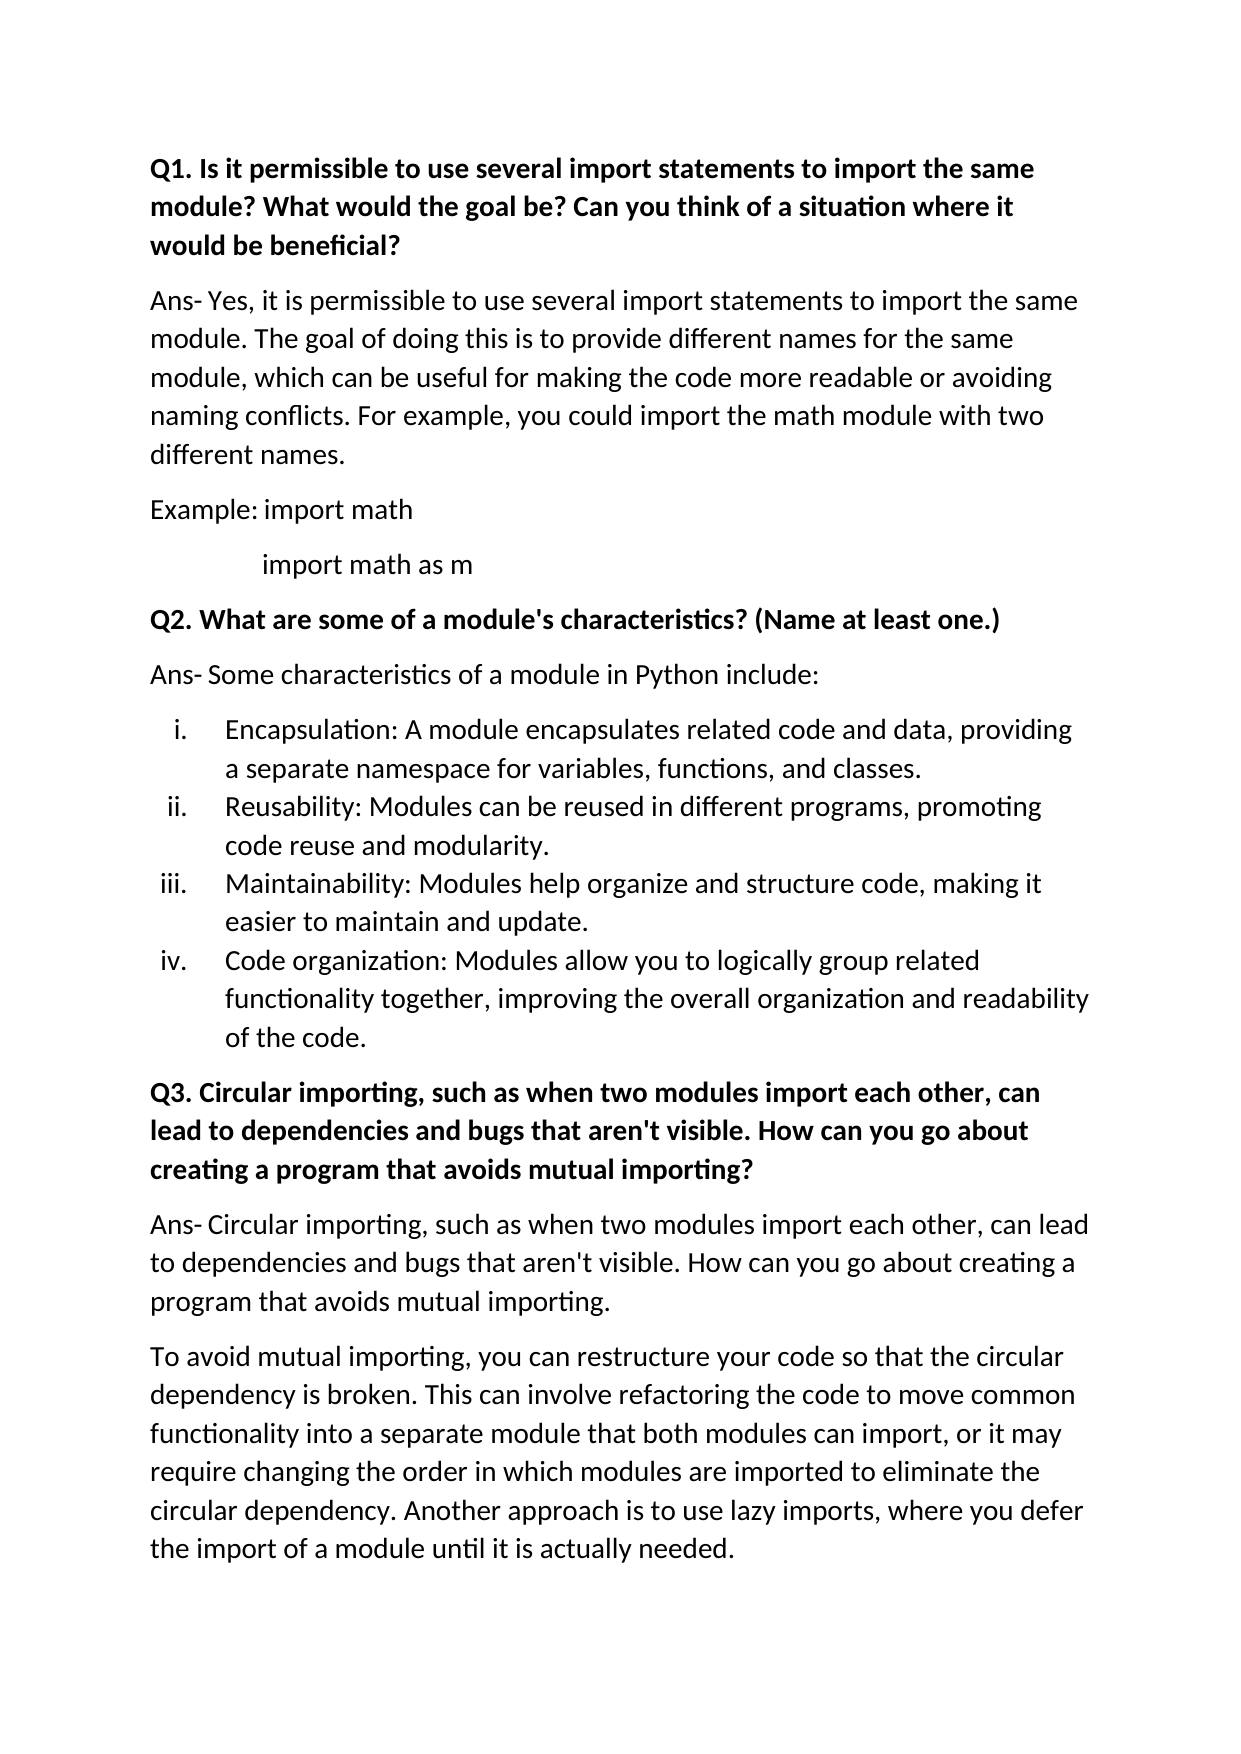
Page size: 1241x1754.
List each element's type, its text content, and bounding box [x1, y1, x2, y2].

text Example: import math [150, 491, 1090, 526]
list Code organization: Modules allow you to logically group related functionality together, improving the overall organization and readability of the code. [187, 942, 1090, 1054]
text Q3. Circular importing, such as when two modules import each other, can lead to dependencies and bugs that aren't visible. How can you go about creating a program that avoids mutual importing? [150, 1074, 1090, 1186]
text Ans- Circular importing, such as when two modules import each other, can lead to dependencies and bugs that aren't visible. How can you go about creating a program that avoids mutual importing. [150, 1206, 1090, 1318]
text To avoid mutual importing, you can restructure your code so that the circular dependency is broken. This can involve refactoring the code to move common functionality into a separate module that both modules can import, or it may require changing the order in which modules are imported to eliminate the circular dependency. Another approach is to use lazy imports, where you defer the import of a module until it is actually needed. [150, 1338, 1090, 1566]
list Encapsulation: A module encapsulates related code and data, providing a separate namespace for variables, functions, and classes. [187, 711, 1090, 785]
text Q1. Is it permissible to use several import statements to import the same module? What would the goal be? Can you think of a situation where it would be beneficial? [150, 150, 1090, 262]
list Reusability: Modules can be reused in different programs, promoting code reuse and modularity. [187, 788, 1090, 862]
text Ans- Some characteristics of a module in Python include: [150, 656, 1090, 692]
text import math as m [150, 546, 1090, 582]
text Ans- Yes, it is permissible to use several import statements to import the same module. The goal of doing this is to provide different names for the same module, which can be useful for making the code more readable or avoiding naming conflicts. For example, you could import the math module with two different names. [150, 282, 1090, 471]
list Maintainability: Modules help organize and structure code, making it easier to maintain and update. [187, 865, 1090, 939]
text Q2. What are some of a module's characteristics? (Name at least one.) [150, 601, 1090, 637]
